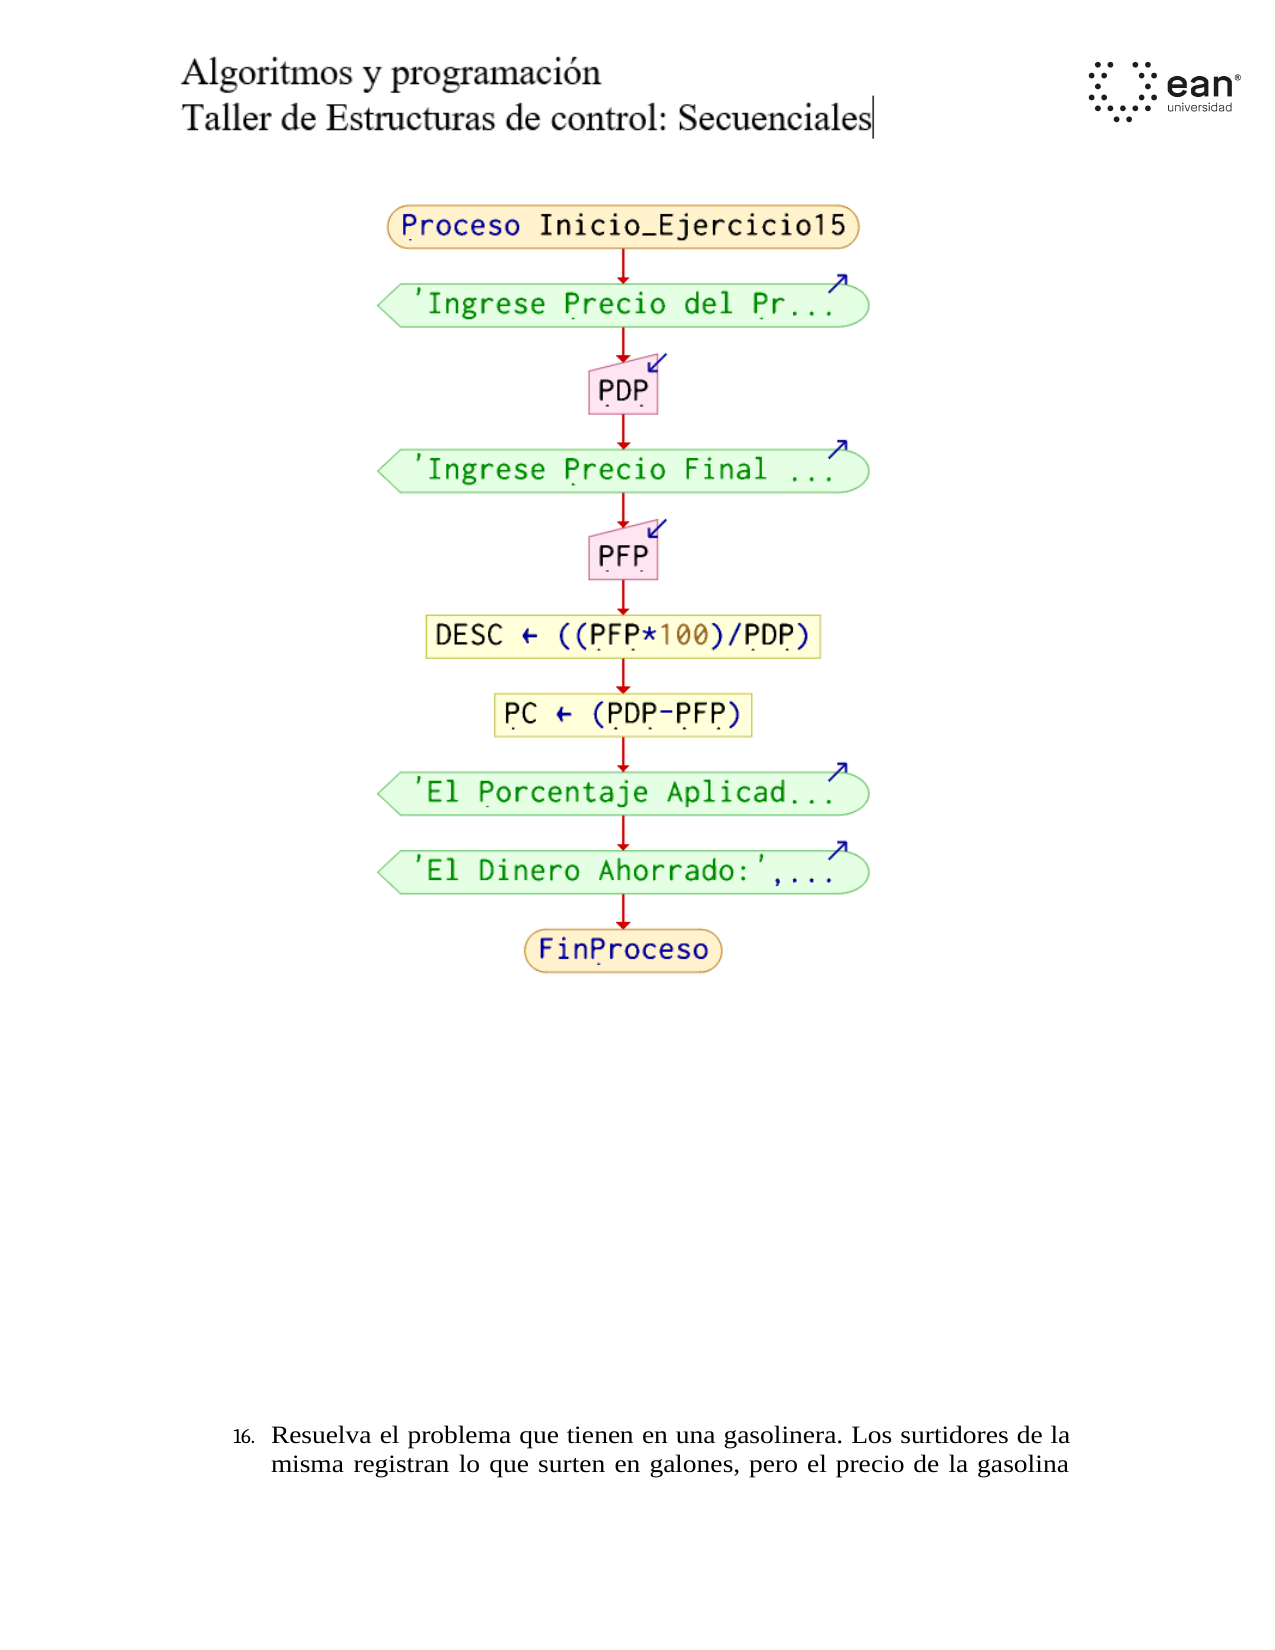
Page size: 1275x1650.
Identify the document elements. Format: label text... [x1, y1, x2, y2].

picture [365, 189, 884, 989]
picture [177, 50, 884, 149]
picture [1060, 37, 1261, 151]
